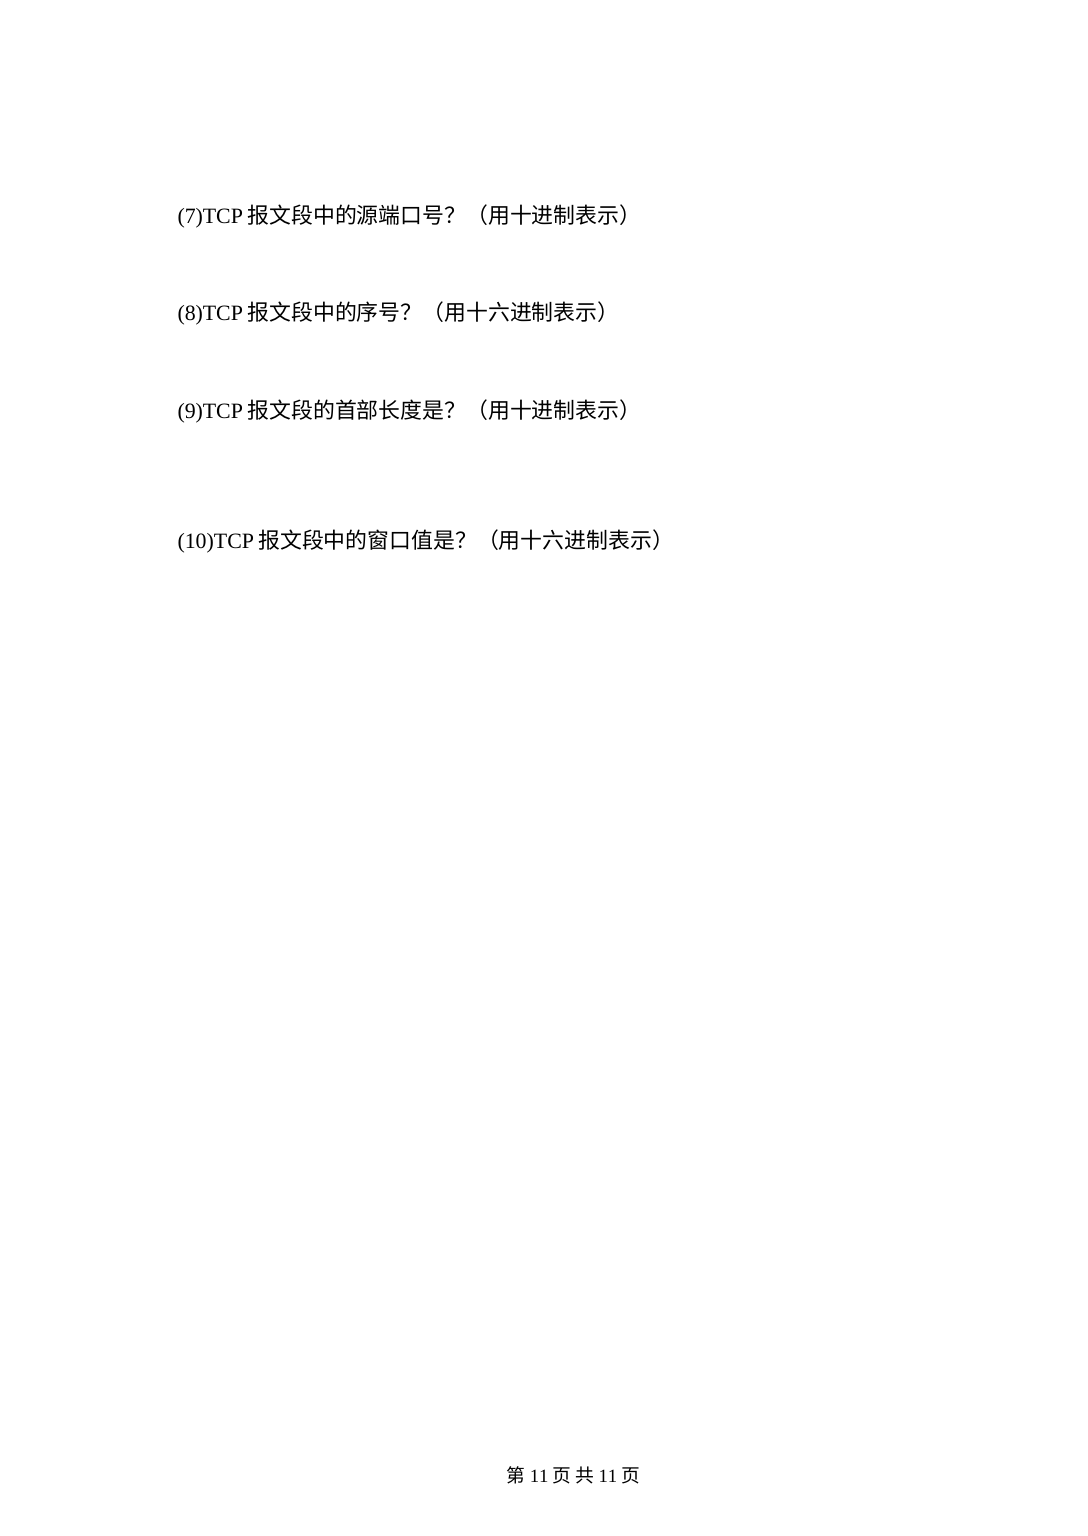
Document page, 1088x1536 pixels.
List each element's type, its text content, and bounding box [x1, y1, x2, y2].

text (9)TCP报文段的首部长度是？（用十进制表示） [177, 392, 969, 425]
text (10)TCP报文段中的窗口值是？（用十六进制表示） [177, 522, 969, 555]
text (8)TCP报文段中的序号？（用十六进制表示） [177, 295, 969, 327]
text (7)TCP报文段中的源端口号？（用十进制表示） [177, 197, 969, 230]
